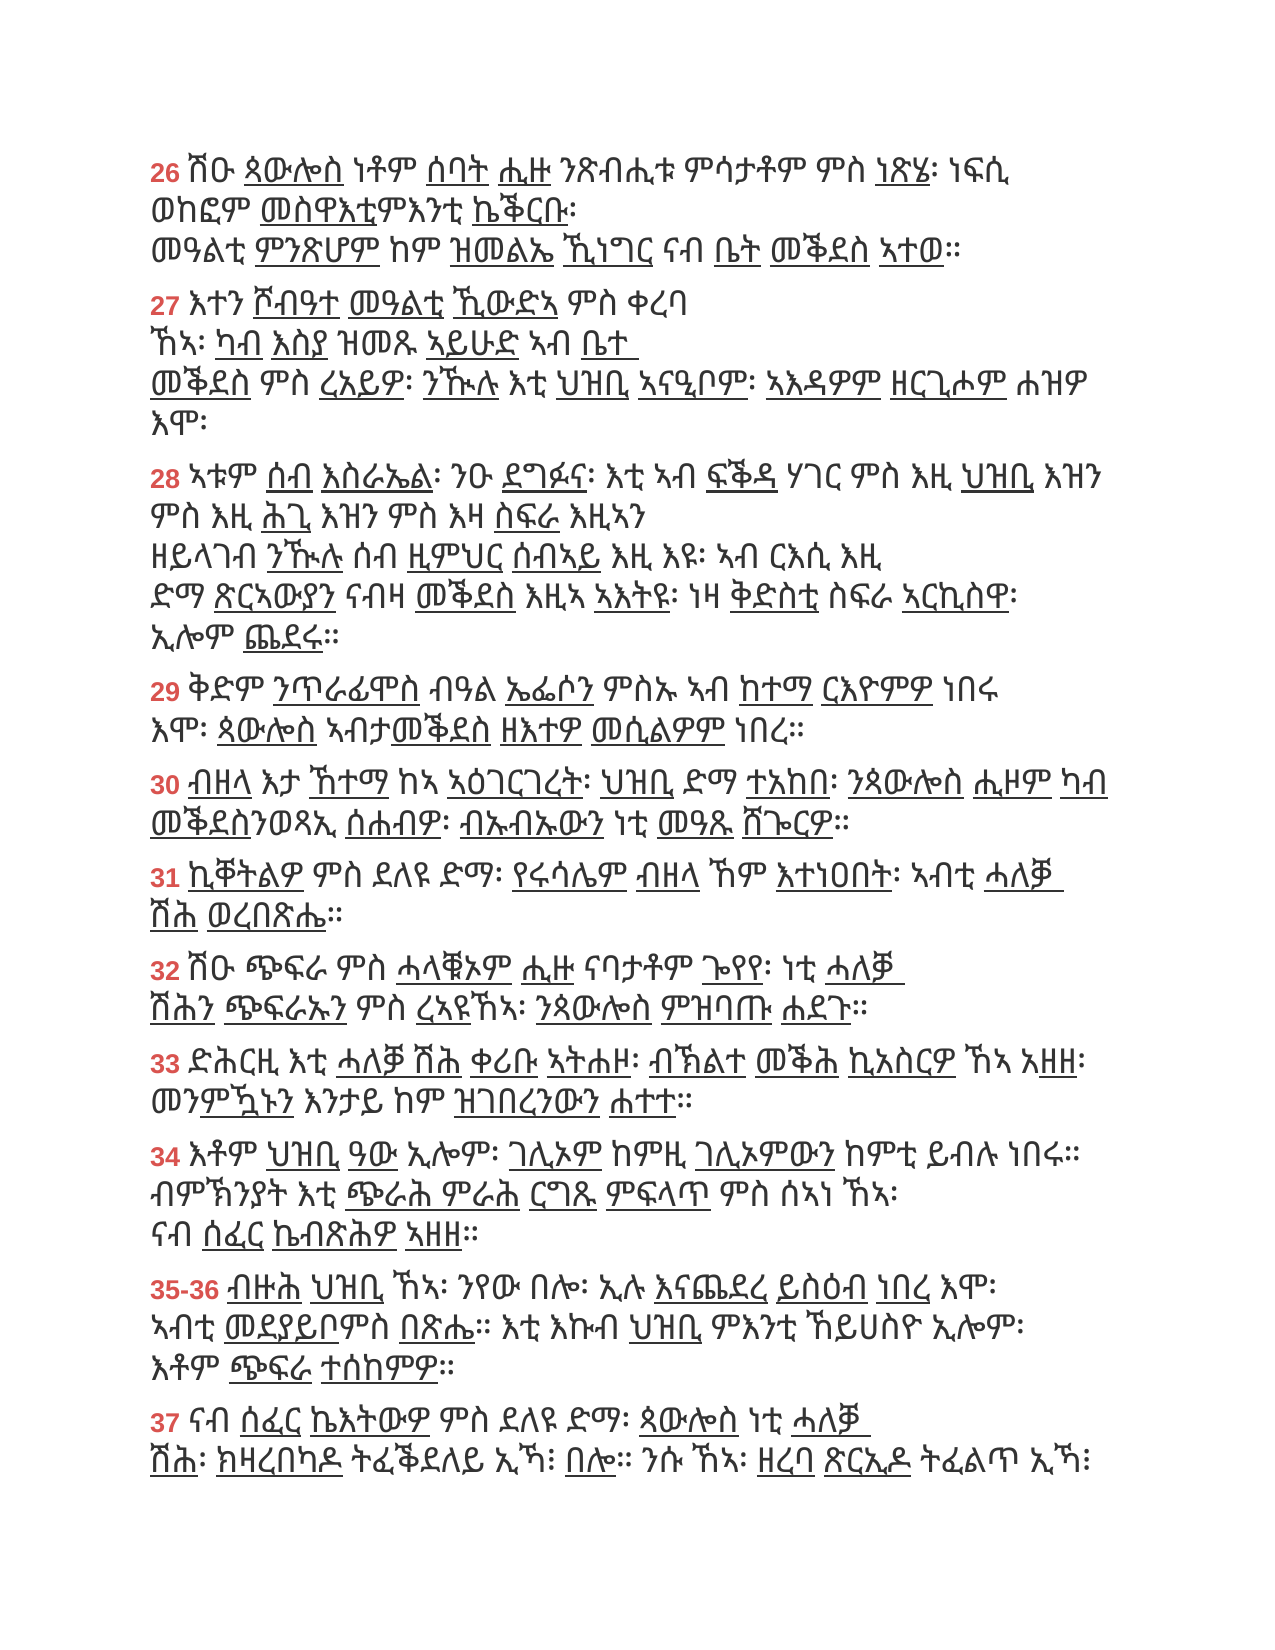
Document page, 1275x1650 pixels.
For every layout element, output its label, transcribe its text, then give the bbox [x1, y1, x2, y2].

text 26 ሽዑ ጳውሎስ ነቶም ሰባት ሒዙ ንጽብሒቱ ምሳታቶም ምስ ነጽሄ፡ ነፍሲ ወከፎም መስዋእቲምእንቲ ኬቕርቡ፡ መዓልቲ ምንጽሆም ከም ዝመልኤ ኺነግር ናብ ቤት መቕደስ ኣተወ። [150, 150, 1125, 271]
text 33 ድሕርዚ እቲ ሓለቓ ሽሕ ቀሪቡ ኣትሐዞ፡ ብኽልተ መቕሕ ኪአስርዎ ኸኣ አዘዘ፡ መንምዃኑን እንታይ ከም ዝገበረንውን ሐተተ። [150, 1041, 1125, 1122]
text 27 እተን ሾብዓተ መዓልቲ ኺውድኣ ምስ ቀረባ ኸኣ፡ ካብ እስያ ዝመጹ ኣይሁድ ኣብ ቤተ መቕደስ ምስ ረአይዎ፡ ንዂሉ እቲ ህዝቢ ኣናዒቦም፡ ኣእዳዎም ዘርጊሖም ሐዝዎ እሞ፡ [150, 283, 1125, 444]
text 35-36 ብዙሕ ህዝቢ ኸኣ፡ ንየው በሎ፡ ኢሉ እናጨደረ ይስዕብ ነበረ እሞ፡ ኣብቲ መደያይቦምስ በጽሔ። እቲ እኩብ ህዝቢ ምእንቲ ኸይሀስዮ ኢሎም፡ እቶም ጭፍራ ተሰከምዎ። [150, 1267, 1125, 1388]
text 34 እቶም ህዝቢ ዓው ኢሎም፡ ገሊኦም ከምዚ ገሊኦምውን ከምቲ ይብሉ ነበሩ። ብምኽንያት እቲ ጭራሕ ምራሕ ርግጹ ምፍላጥ ምስ ሰኣነ ኸኣ፡ ናብ ሰፈር ኬብጽሕዎ ኣዘዘ። [150, 1134, 1125, 1255]
text 37 ናብ ሰፈር ኬእትውዎ ምስ ደለዩ ድማ፡ ጳውሎስ ነቲ ሓለቓ ሽሕ፡ ክዛረበካዶ ትፈቕደለይ ኢኻ፧ በሎ። ንሱ ኸኣ፡ ዘረባ ጽርኢዶ ትፈልጥ ኢኻ፧ [150, 1401, 1125, 1481]
text 31 ኪቐትልዎ ምስ ደለዩ ድማ፡ የሩሳሌም ብዘላ ኸም እተነዐበት፡ ኣብቲ ሓለቓ ሽሕ ወረበጽሔ። [150, 856, 1125, 936]
text 32 ሽዑ ጭፍራ ምስ ሓላቑኦም ሒዙ ናባታቶም ጐየየ፡ ነቲ ሓለቓ ሽሕን ጭፍራኡን ምስ ረኣዩኸኣ፡ ንጳውሎስ ምዝባጡ ሐደጉ። [150, 948, 1125, 1029]
text 28 ኣቱም ሰብ እስራኤል፡ ንዑ ደግፉና፡ እቲ ኣብ ፍቕዳ ሃገር ምስ እዚ ህዝቢ እዝን ምስ እዚ ሕጊ እዝን ምስ እዛ ስፍራ እዚኣን ዘይላገብ ንዂሉ ሰብ ዚምህር ሰብኣይ እዚ እዩ፡ ኣብ ርእሲ እዚ ድማ ጽርኣውያን ናብዛ መቕደስ እዚኣ ኣእትዩ፡ ነዛ ቅድስቲ ስፍራ ኣርኪስዋ፡ ኢሎም ጨደሩ። [150, 456, 1125, 657]
text 29 ቅድም ንጥራፊሞስ ብዓል ኤፌሶን ምስኡ ኣብ ከተማ ርእዮምዎ ነበሩ እሞ፡ ጳውሎስ ኣብታመቕደስ ዘእተዎ መሲልዎም ነበረ። [150, 670, 1125, 750]
text 30 ብዘላ እታ ኸተማ ከኣ ኣዕገርገረት፡ ህዝቢ ድማ ተአከበ፡ ንጳውሎስ ሒዞም ካብ መቕደስንወጻኢ ሰሐብዎ፡ ብኡብኡውን ነቲ መዓጹ ሸጐርዎ። [150, 763, 1125, 843]
